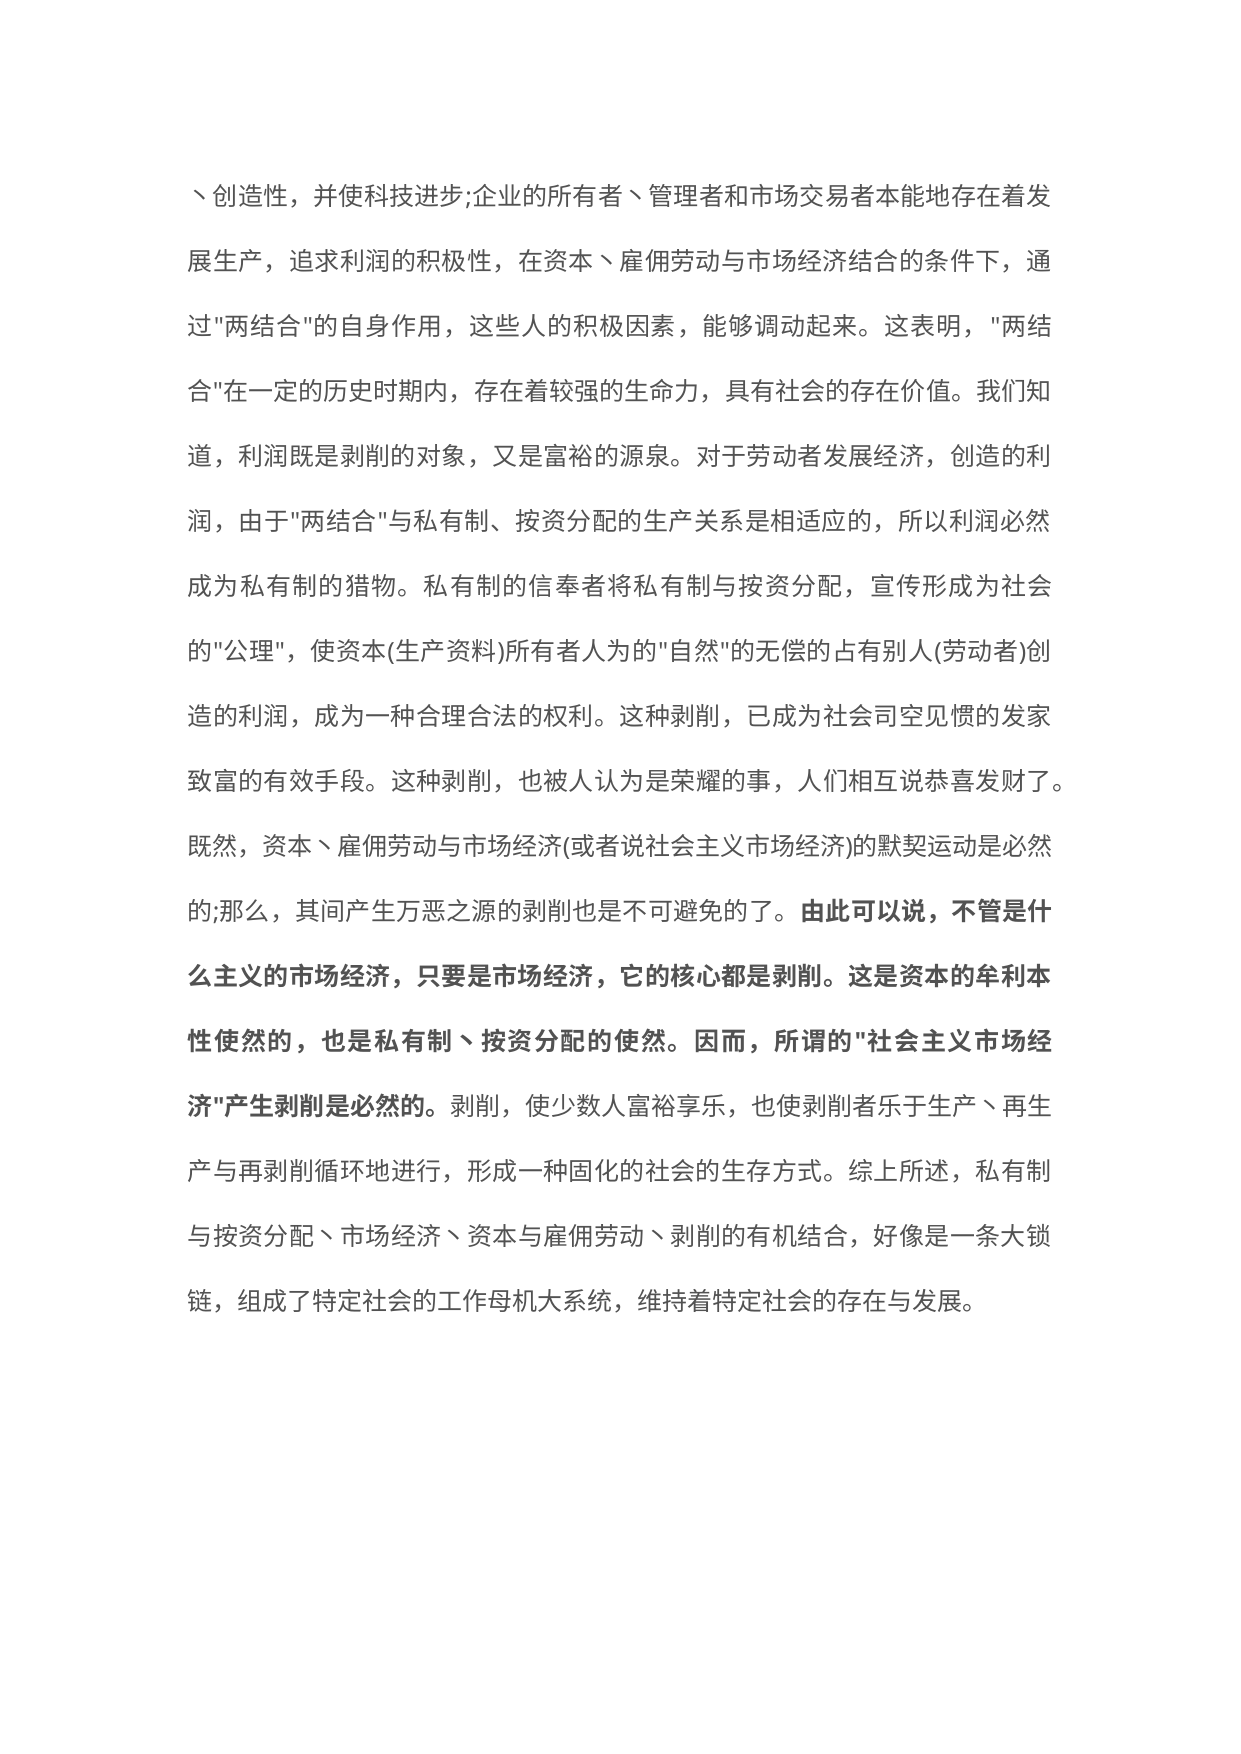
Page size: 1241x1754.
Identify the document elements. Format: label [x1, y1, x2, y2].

text [187, 162, 1053, 1332]
